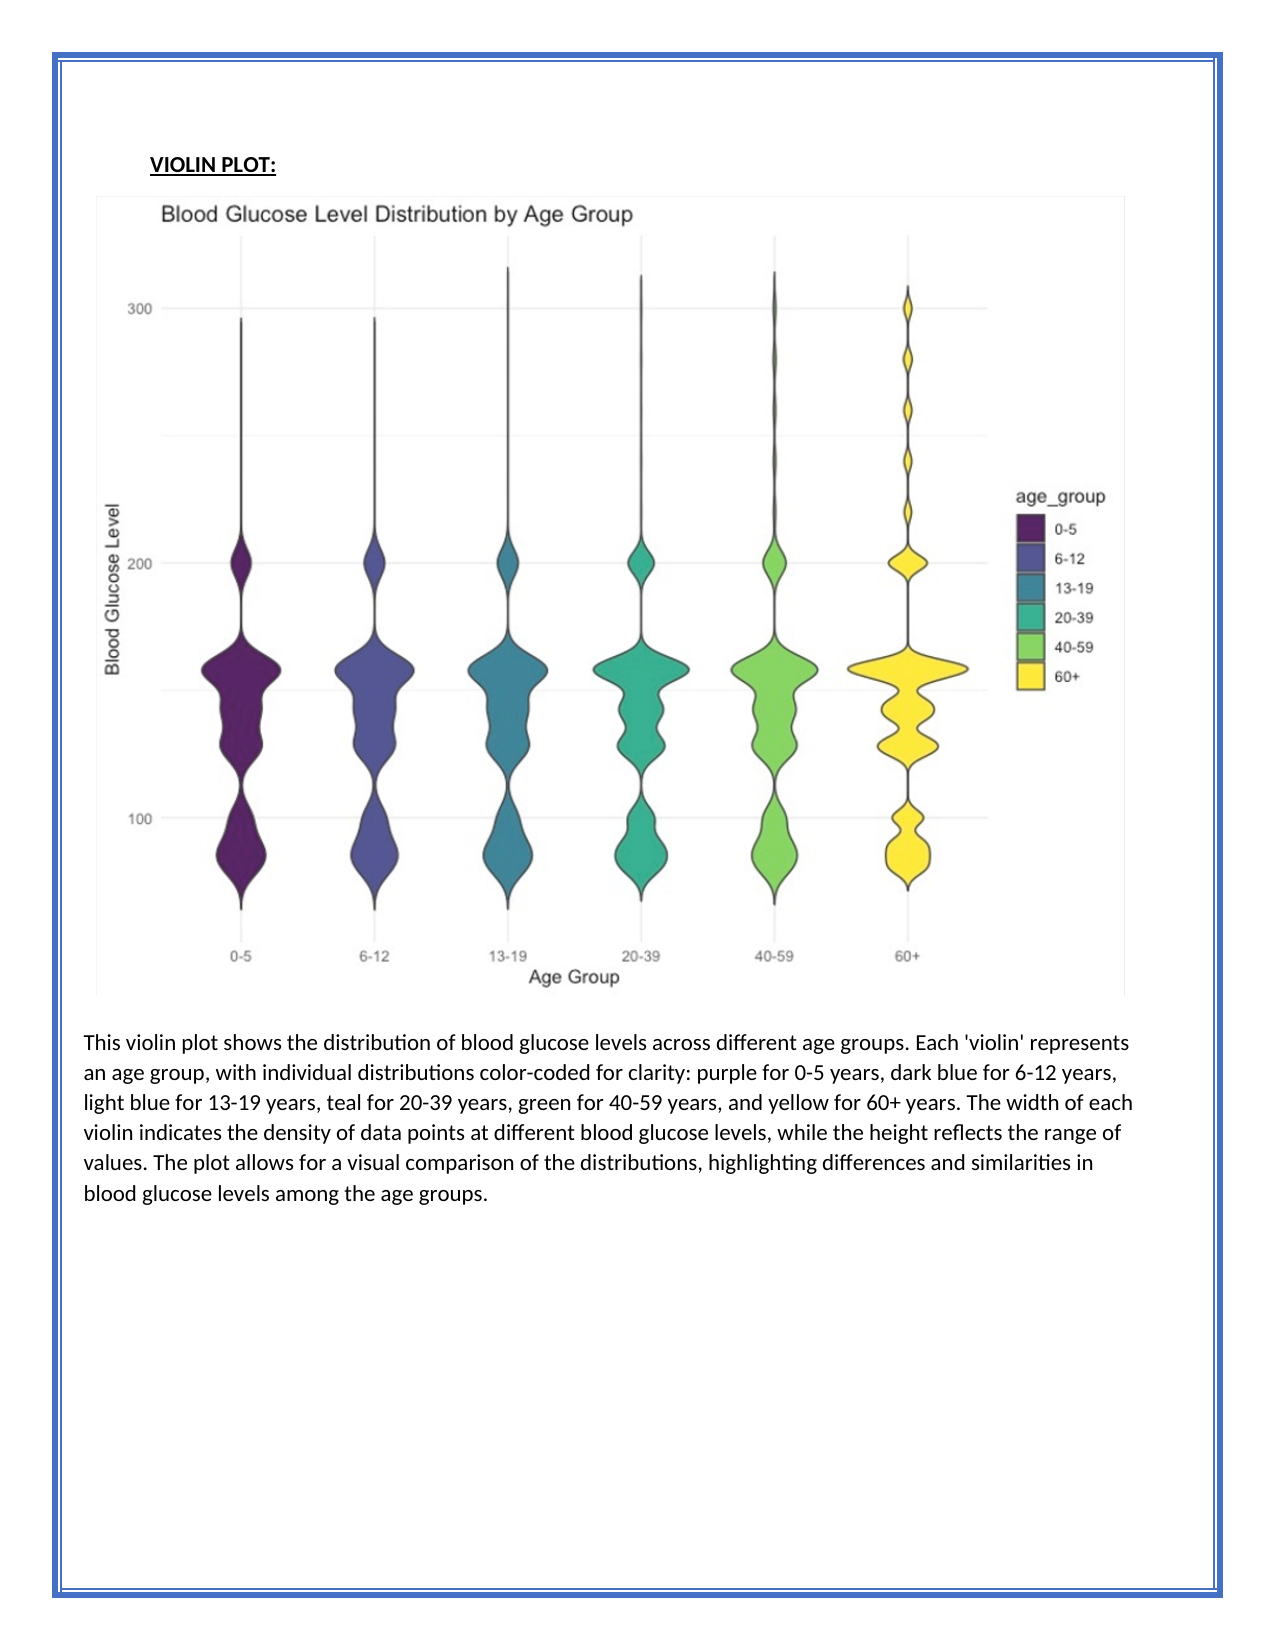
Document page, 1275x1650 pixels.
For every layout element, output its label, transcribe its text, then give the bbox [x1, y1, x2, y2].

text This violin plot shows the distribution of blood glucose levels across different age groups. Each 'violin' represents an age group, with individual distributions color-coded for clarity: purple for 0-5 years, dark blue for 6-12 years, light blue for 13-19 years, teal for 20-39 years, green for 40-59 years, and yellow for 60+ years. The width of each violin indicates the density of data points at different blood glucose levels, while the height reflects the range of values. The plot allows for a visual comparison of the distributions, highlighting differences and similarities in blood glucose levels among the age groups. [83, 1028, 1137, 1207]
picture [95, 195, 1125, 996]
subtitle VIOLIN PLOT: [150, 150, 1137, 178]
